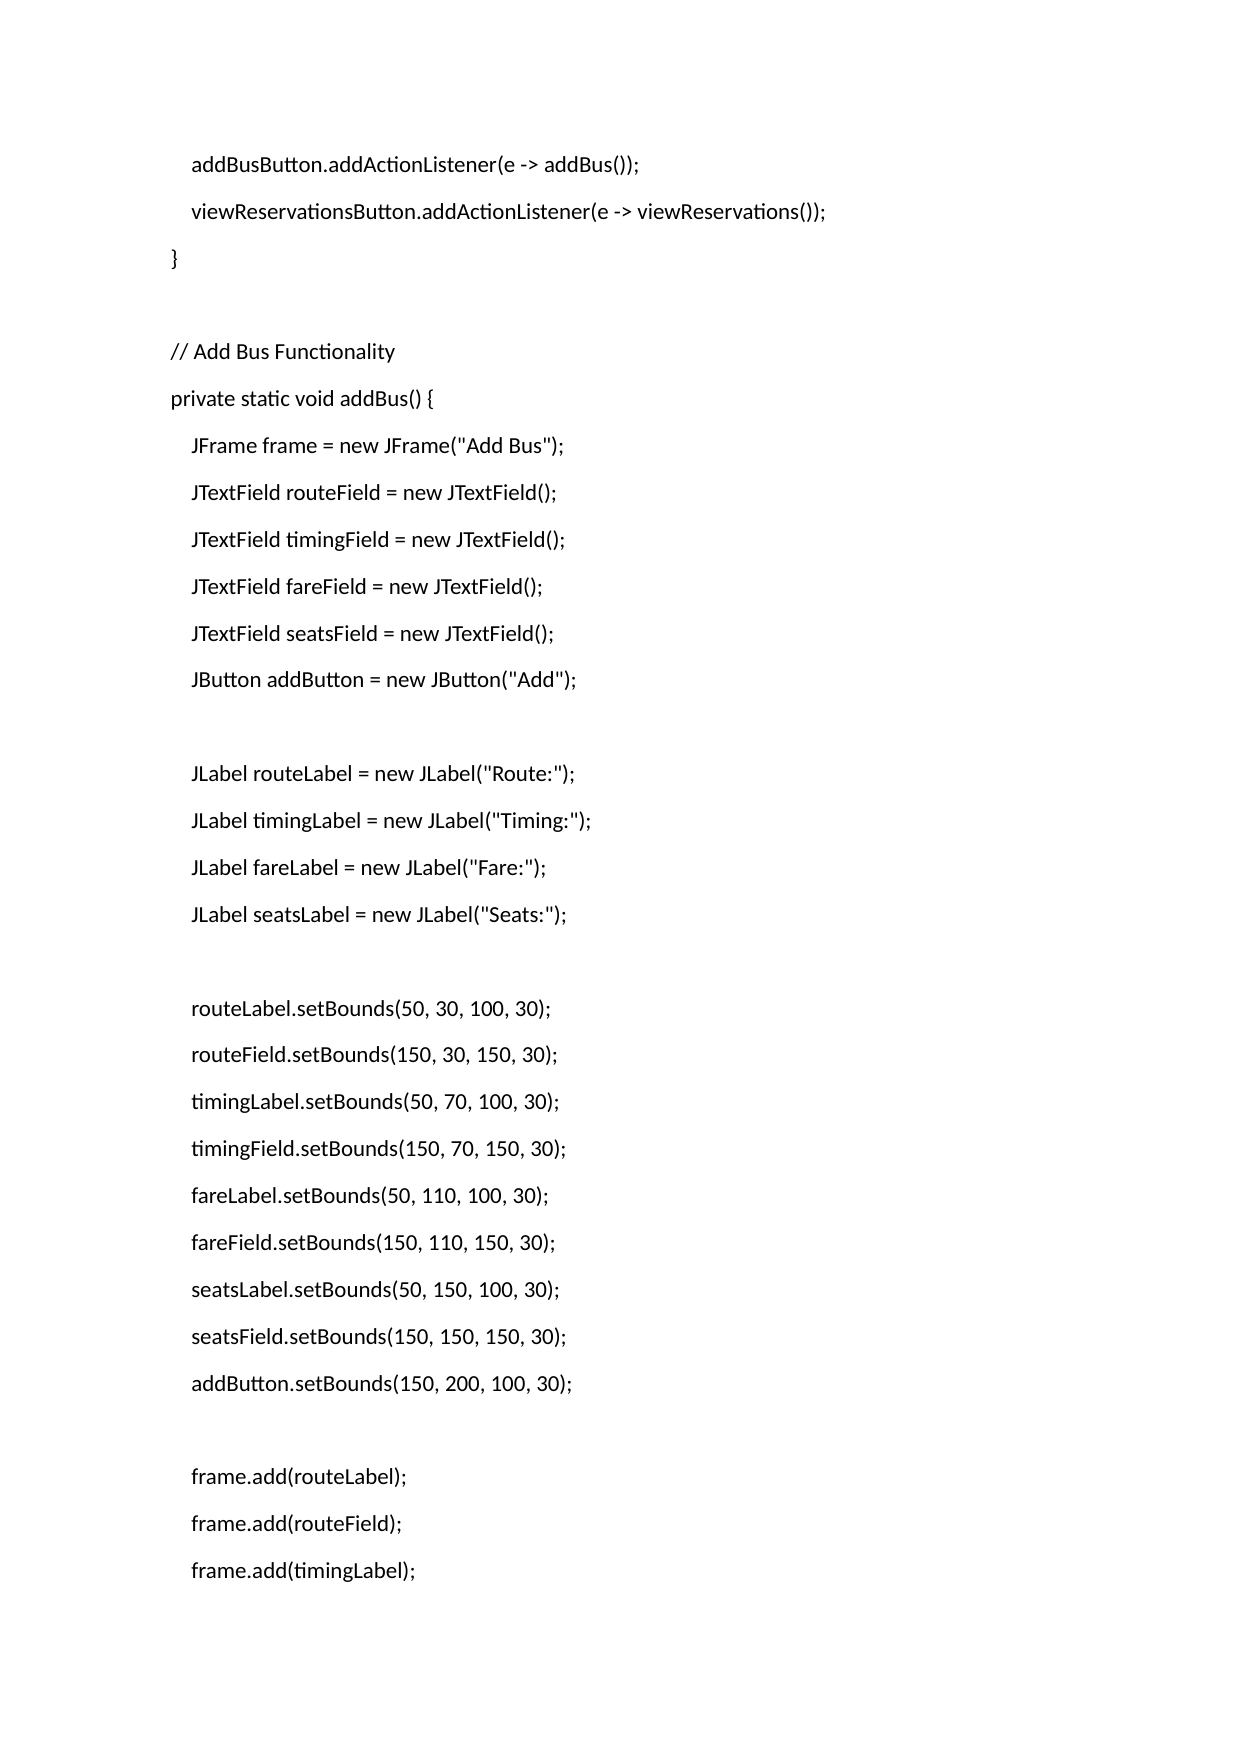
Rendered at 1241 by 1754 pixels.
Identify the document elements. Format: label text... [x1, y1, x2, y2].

text } [150, 244, 1090, 272]
text fareField.setBounds(150, 110, 150, 30); [150, 1228, 1090, 1256]
text timingLabel.setBounds(50, 70, 100, 30); [150, 1087, 1090, 1116]
text frame.add(timingLabel); [150, 1556, 1090, 1584]
text JTextField routeField = new JTextField(); [150, 478, 1090, 506]
text seatsField.setBounds(150, 150, 150, 30); [150, 1322, 1090, 1350]
text addBusButton.addActionListener(e -> addBus()); [150, 150, 1090, 178]
text JLabel fareLabel = new JLabel("Fare:"); [150, 853, 1090, 881]
text frame.add(routeField); [150, 1509, 1090, 1537]
text fareLabel.setBounds(50, 110, 100, 30); [150, 1181, 1090, 1209]
text routeField.setBounds(150, 30, 150, 30); [150, 1041, 1090, 1069]
text JLabel timingLabel = new JLabel("Timing:"); [150, 806, 1090, 834]
text JTextField timingField = new JTextField(); [150, 525, 1090, 553]
text seatsLabel.setBounds(50, 150, 100, 30); [150, 1275, 1090, 1303]
text routeLabel.setBounds(50, 30, 100, 30); [150, 994, 1090, 1022]
text JLabel seatsLabel = new JLabel("Seats:"); [150, 900, 1090, 928]
text JLabel routeLabel = new JLabel("Route:"); [150, 759, 1090, 787]
text // Add Bus Functionality [150, 337, 1090, 366]
text JTextField seatsField = new JTextField(); [150, 619, 1090, 647]
text viewReservationsButton.addActionListener(e -> viewReservations()); [150, 197, 1090, 225]
text frame.add(routeLabel); [150, 1462, 1090, 1491]
text JFrame frame = new JFrame("Add Bus"); [150, 431, 1090, 459]
text addButton.setBounds(150, 200, 100, 30); [150, 1369, 1090, 1397]
text timingField.setBounds(150, 70, 150, 30); [150, 1134, 1090, 1162]
text private static void addBus() { [150, 384, 1090, 412]
text JButton addButton = new JButton("Add"); [150, 666, 1090, 694]
text JTextField fareField = new JTextField(); [150, 572, 1090, 600]
